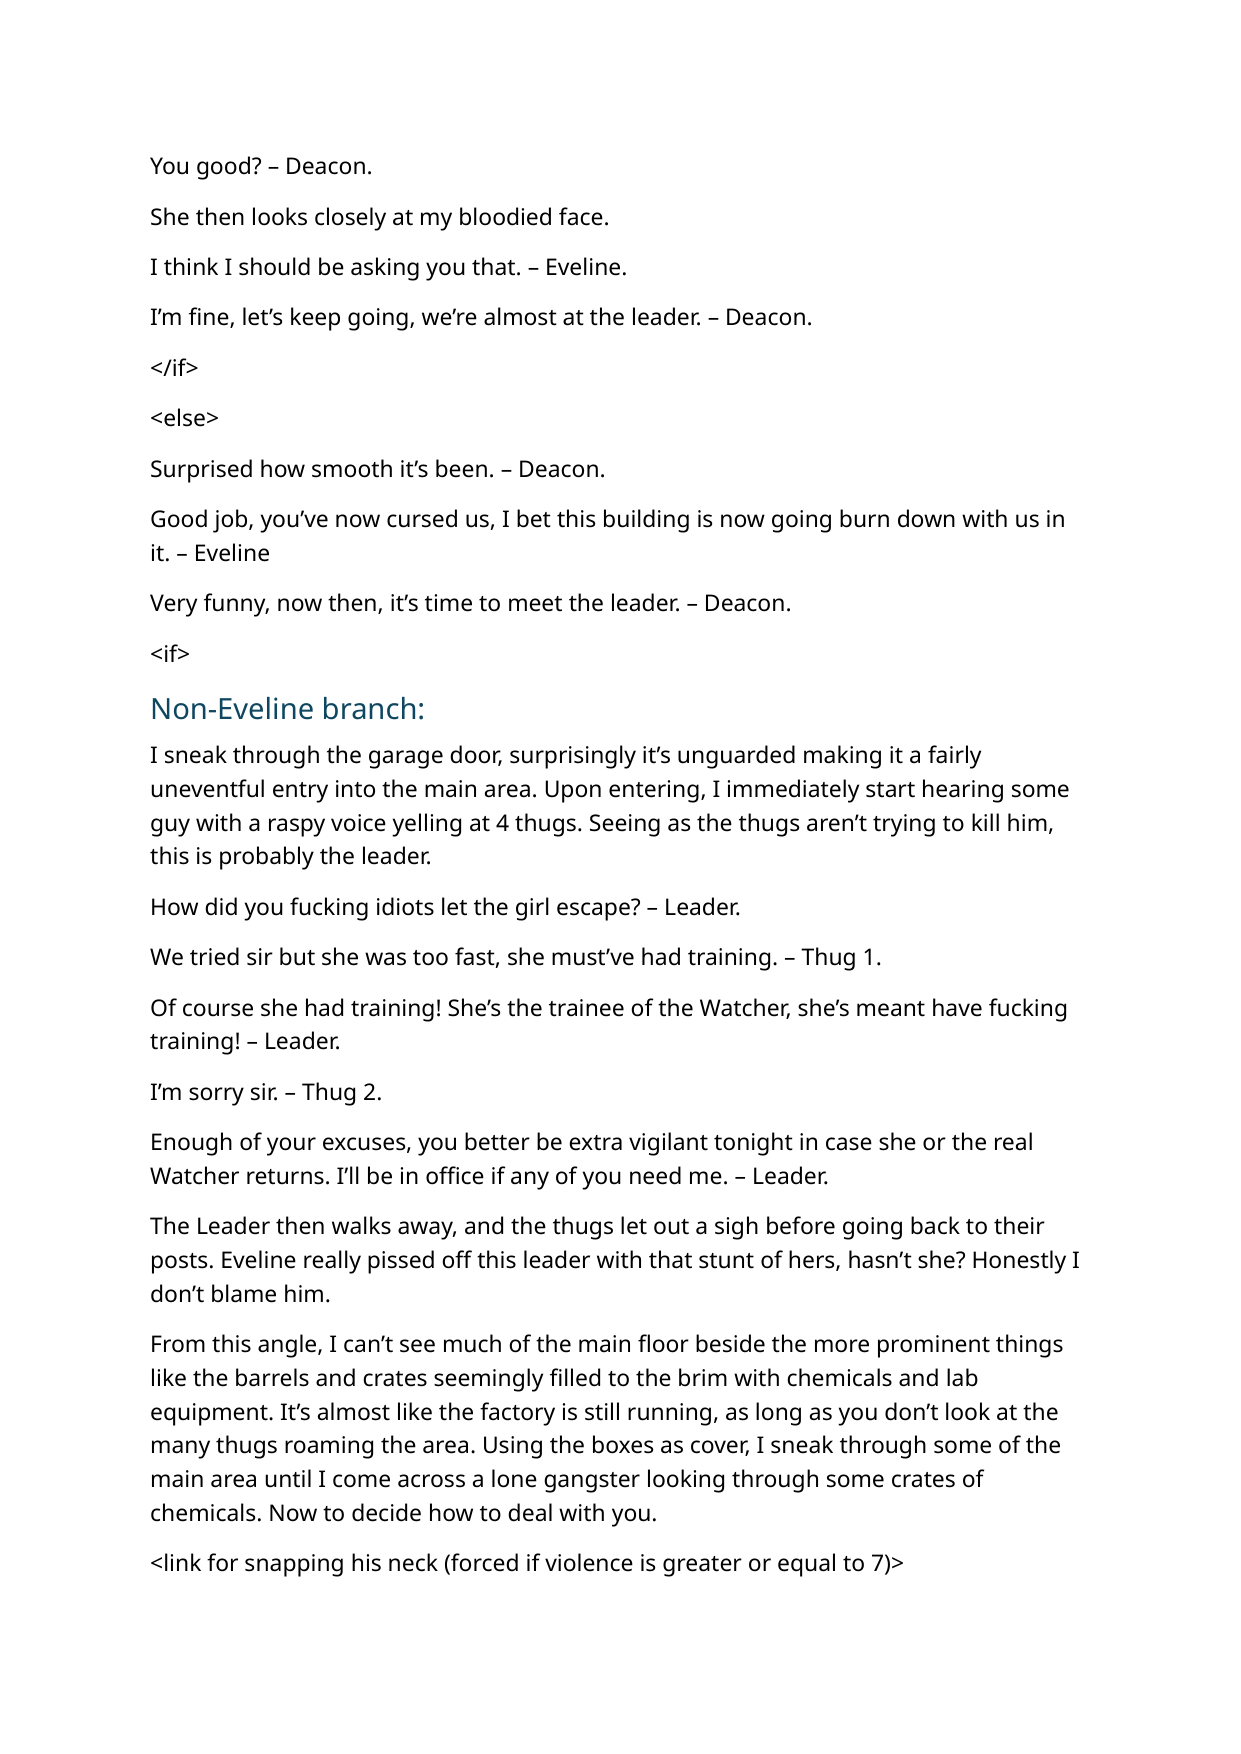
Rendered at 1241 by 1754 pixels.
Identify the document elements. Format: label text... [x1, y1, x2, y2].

text You good? – Deacon. [150, 150, 1090, 181]
subtitle Non-Eveline branch: [150, 688, 1090, 728]
text Good job, you’ve now cursed us, I bet this building is now going burn down with us in it. – Eveline [150, 503, 1090, 568]
text Enough of your excuses, you better be extra vigilant tonight in case she or the real Watcher returns. I’ll be in office if any of you need me. – Leader. [150, 1126, 1090, 1191]
text From this angle, I can’t see much of the main floor beside the more prominent things like the barrels and crates seemingly filled to the brim with chemicals and lab equipment. It’s almost like the factory is still running, as long as you don’t look at the many thugs roaming the area. Using the boxes as cover, I sneak through some of the main area until I come across a lone gangster looking through some crates of chemicals. Now to decide how to deal with you. [150, 1328, 1090, 1528]
text We tried sir but she was too fast, she must’ve had training. – Thug 1. [150, 941, 1090, 972]
text </if> [150, 352, 1090, 383]
text I think I should be asking you that. – Eveline. [150, 251, 1090, 282]
text How did you fucking idiots let the girl escape? – Leader. [150, 891, 1090, 922]
text Surprised how smooth it’s been. – Deacon. [150, 452, 1090, 484]
text She then looks closely at my bloodied face. [150, 200, 1090, 232]
text Of course she had training! She’s the trainee of the Watcher, she’s meant have fucking training! – Leader. [150, 992, 1090, 1057]
text <else> [150, 402, 1090, 433]
text I’m fine, let’s keep going, we’re almost at the leader. – Deacon. [150, 301, 1090, 332]
text Very funny, now then, it’s time to meet the leader. – Deacon. [150, 587, 1090, 618]
text The Leader then walks away, and the thugs let out a sigh before going back to their posts. Eveline really pissed off this leader with that stunt of hers, hasn’t she? Honestly I don’t blame him. [150, 1210, 1090, 1309]
text <link for snapping his neck (forced if violence is greater or equal to 7)> [150, 1547, 1090, 1579]
text <if> [150, 637, 1090, 669]
text I sneak through the garage door, surprisingly it’s unguarded making it a fairly uneventful entry into the main area. Upon entering, I immediately start hearing some guy with a raspy voice yelling at 4 thugs. Seeing as the thugs aren’t trying to kill him, this is probably the leader. [150, 739, 1090, 872]
text I’m sorry sir. – Thug 2. [150, 1076, 1090, 1107]
